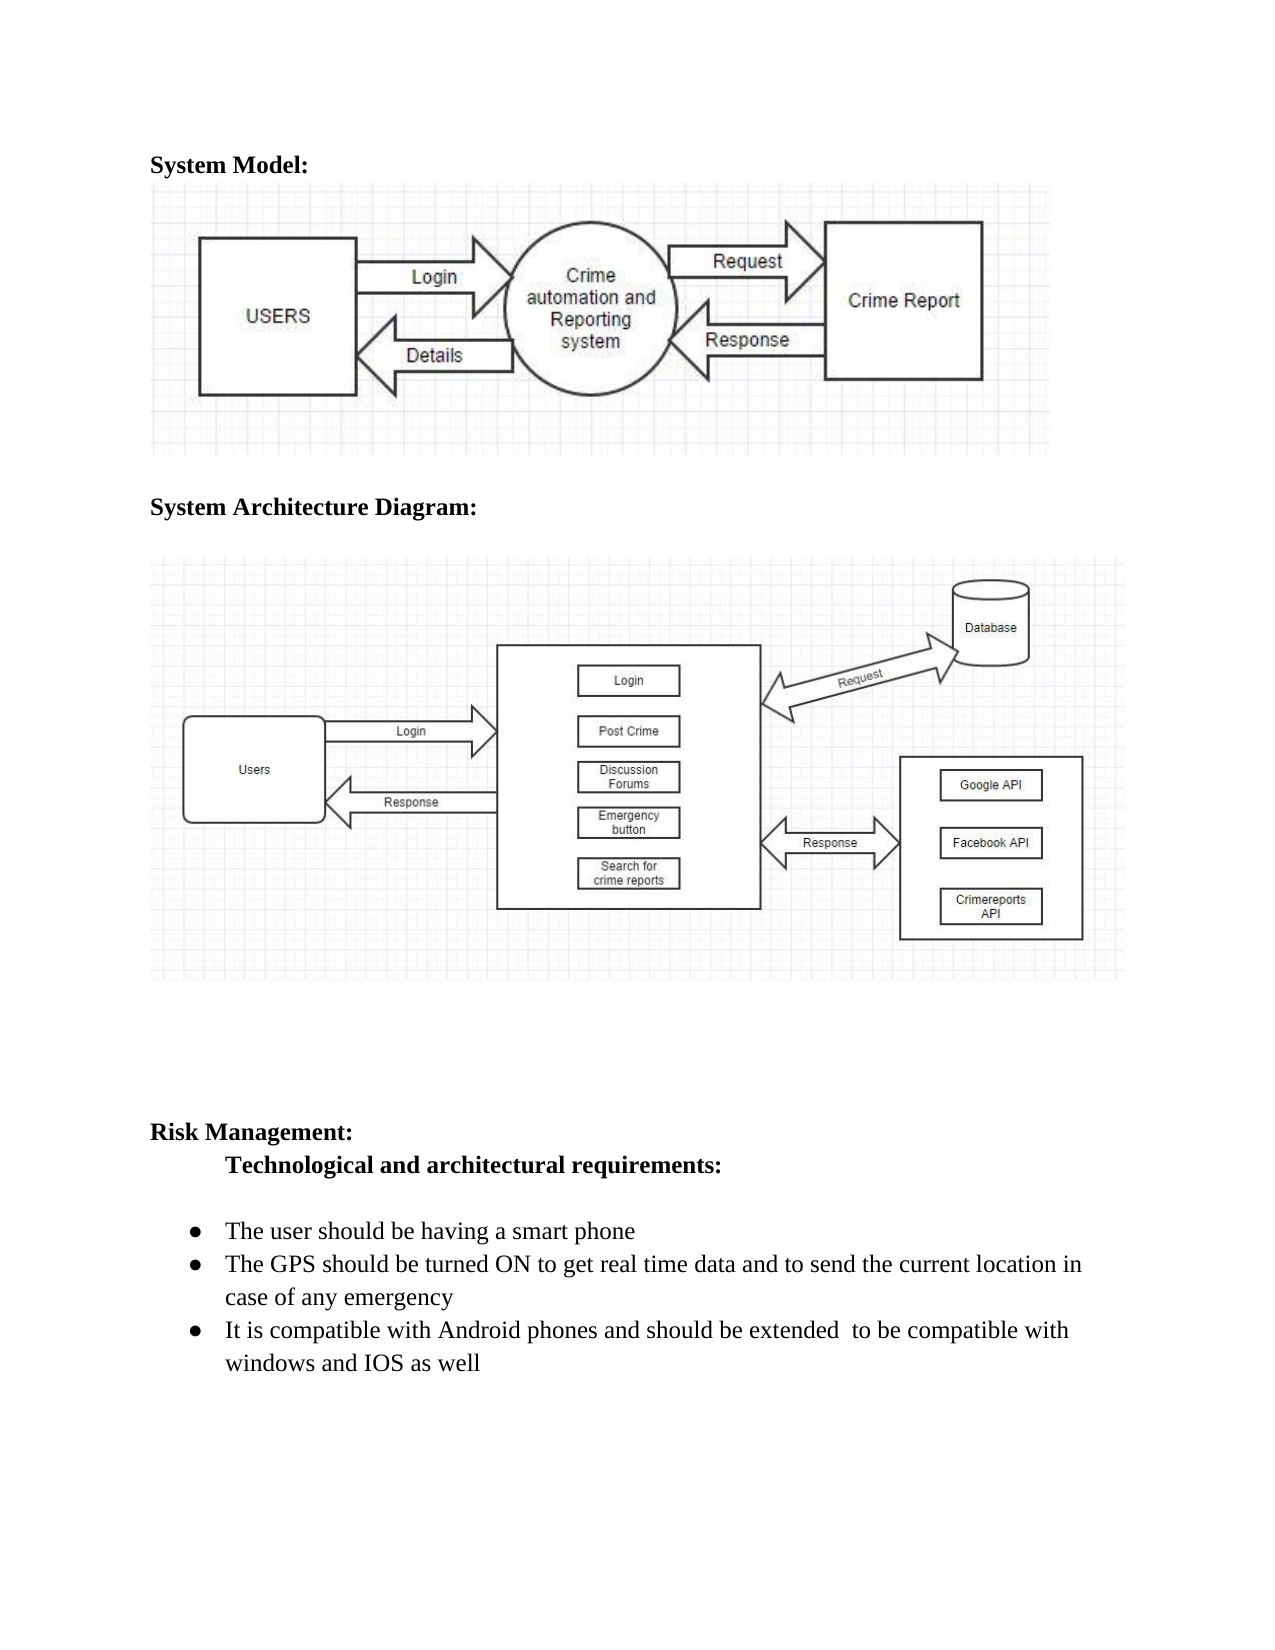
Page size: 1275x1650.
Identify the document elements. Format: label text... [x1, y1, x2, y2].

text Technological and architectural requirements: [150, 1150, 1125, 1178]
picture [150, 557, 1125, 981]
list The user should be having a smart phone [188, 1216, 1125, 1244]
list The GPS should be turned ON to get real time data and to send the current location in case of any emergency [188, 1249, 1125, 1311]
picture [150, 183, 1050, 455]
text System Model: [150, 150, 1125, 179]
text System Architecture Diagram: [150, 492, 1125, 521]
text Risk Management: [150, 1117, 1125, 1145]
list It is compatible with Android phones and should be extended to be compatible with windows and IOS as well [188, 1315, 1125, 1377]
